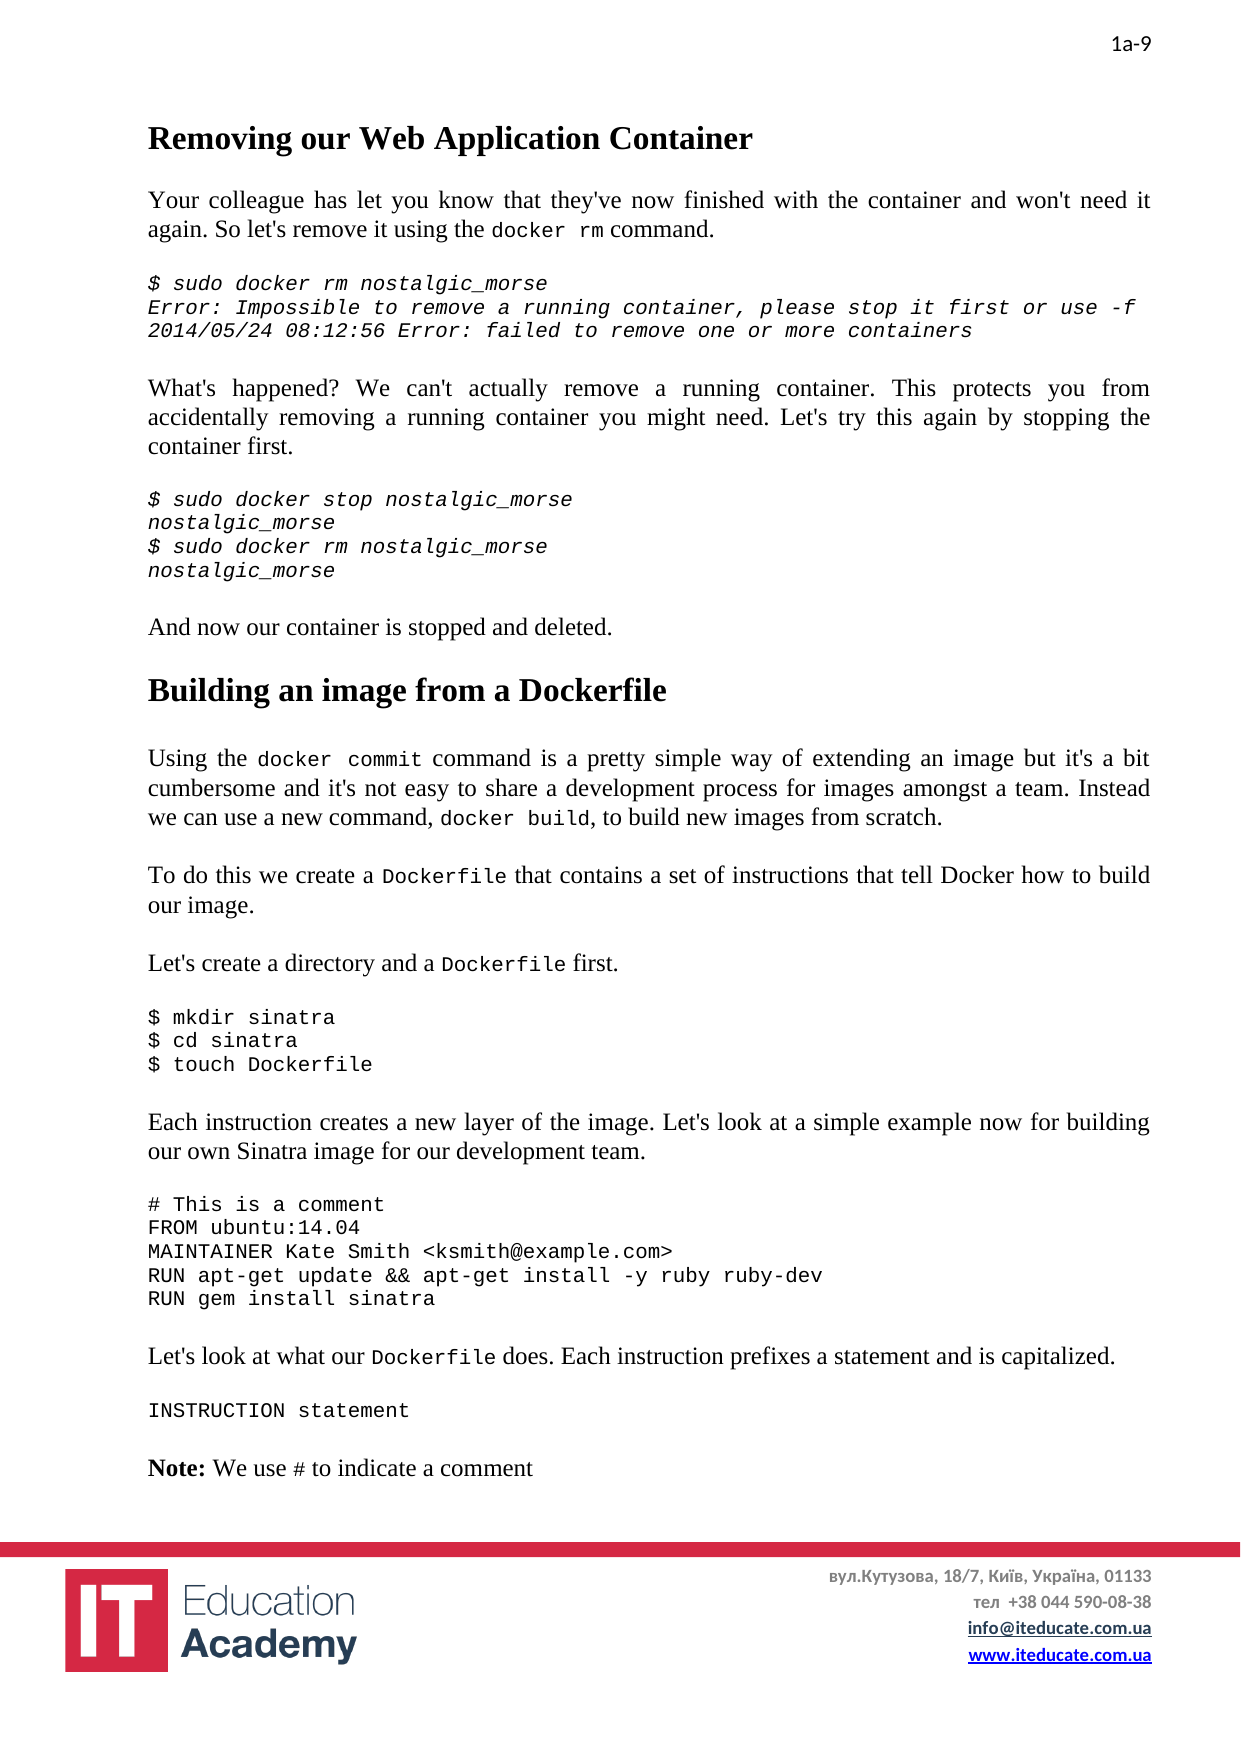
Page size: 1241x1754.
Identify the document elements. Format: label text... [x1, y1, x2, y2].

text And now our container is stopped and deleted. [148, 612, 1152, 641]
text Each instruction creates a new layer of the image. Let's look at a simple example now for building our own Sinatra image for our development team. [148, 1107, 1152, 1164]
text $ touch Dockerfile [148, 1054, 1152, 1078]
text # This is a comment [148, 1194, 1152, 1217]
text Note: We use # to indicate a comment [148, 1453, 1152, 1482]
text 2014/05/24 08:12:56 Error: failed to remove one or more containers [148, 320, 1152, 344]
text Let's look at what our Dockerfile does. Each instruction prefixes a statement and is capitalized. [148, 1341, 1152, 1371]
text nostalgic_morse [148, 512, 1152, 536]
text MAINTAINER Kate Smith <ksmith@example.com> [148, 1241, 1152, 1264]
text To do this we create a Dockerfile that contains a set of instructions that tell Docker how to build our image. [148, 861, 1152, 919]
text Your colleague has let you know that they've now finished with the container and won't need it again. So let's remove it using the docker rm command. [148, 186, 1152, 244]
text What's happened? We can't actually remove a running container. This protects you from accidentally removing a running container you might need. Let's try this again by stopping the container first. [148, 373, 1152, 459]
text $ mkdir sinatra [148, 1007, 1152, 1031]
text $ sudo docker rm nostalgic_morse [148, 536, 1152, 559]
text Using the docker commit command is a pretty simple way of extending an image but it's a bit cumbersome and it's not easy to share a development process for images amongst a team. Instead we can use a new command, docker build, to build new images from scratch. [148, 743, 1152, 831]
picture [65, 1569, 357, 1672]
text $ sudo docker stop nostalgic_morse [148, 489, 1152, 512]
text RUN gem install sinatra [148, 1288, 1152, 1312]
text RUN apt-get update && apt-get install -y ruby ruby-dev [148, 1264, 1152, 1288]
text nostalgic_morse [148, 559, 1152, 583]
text Error: Impossible to remove a running container, please stop it first or use -f [148, 297, 1152, 320]
text Building an image from a Dockerfile [148, 670, 1152, 709]
text FROM ubuntu:14.04 [148, 1217, 1152, 1241]
text $ sudo docker rm nostalgic_morse [148, 273, 1152, 297]
text Let's create a directory and a Dockerfile first. [148, 948, 1152, 978]
text $ cd sinatra [148, 1031, 1152, 1054]
text INSTRUCTION statement [148, 1400, 1152, 1423]
subtitle Removing our Web Application Container [148, 118, 1152, 156]
